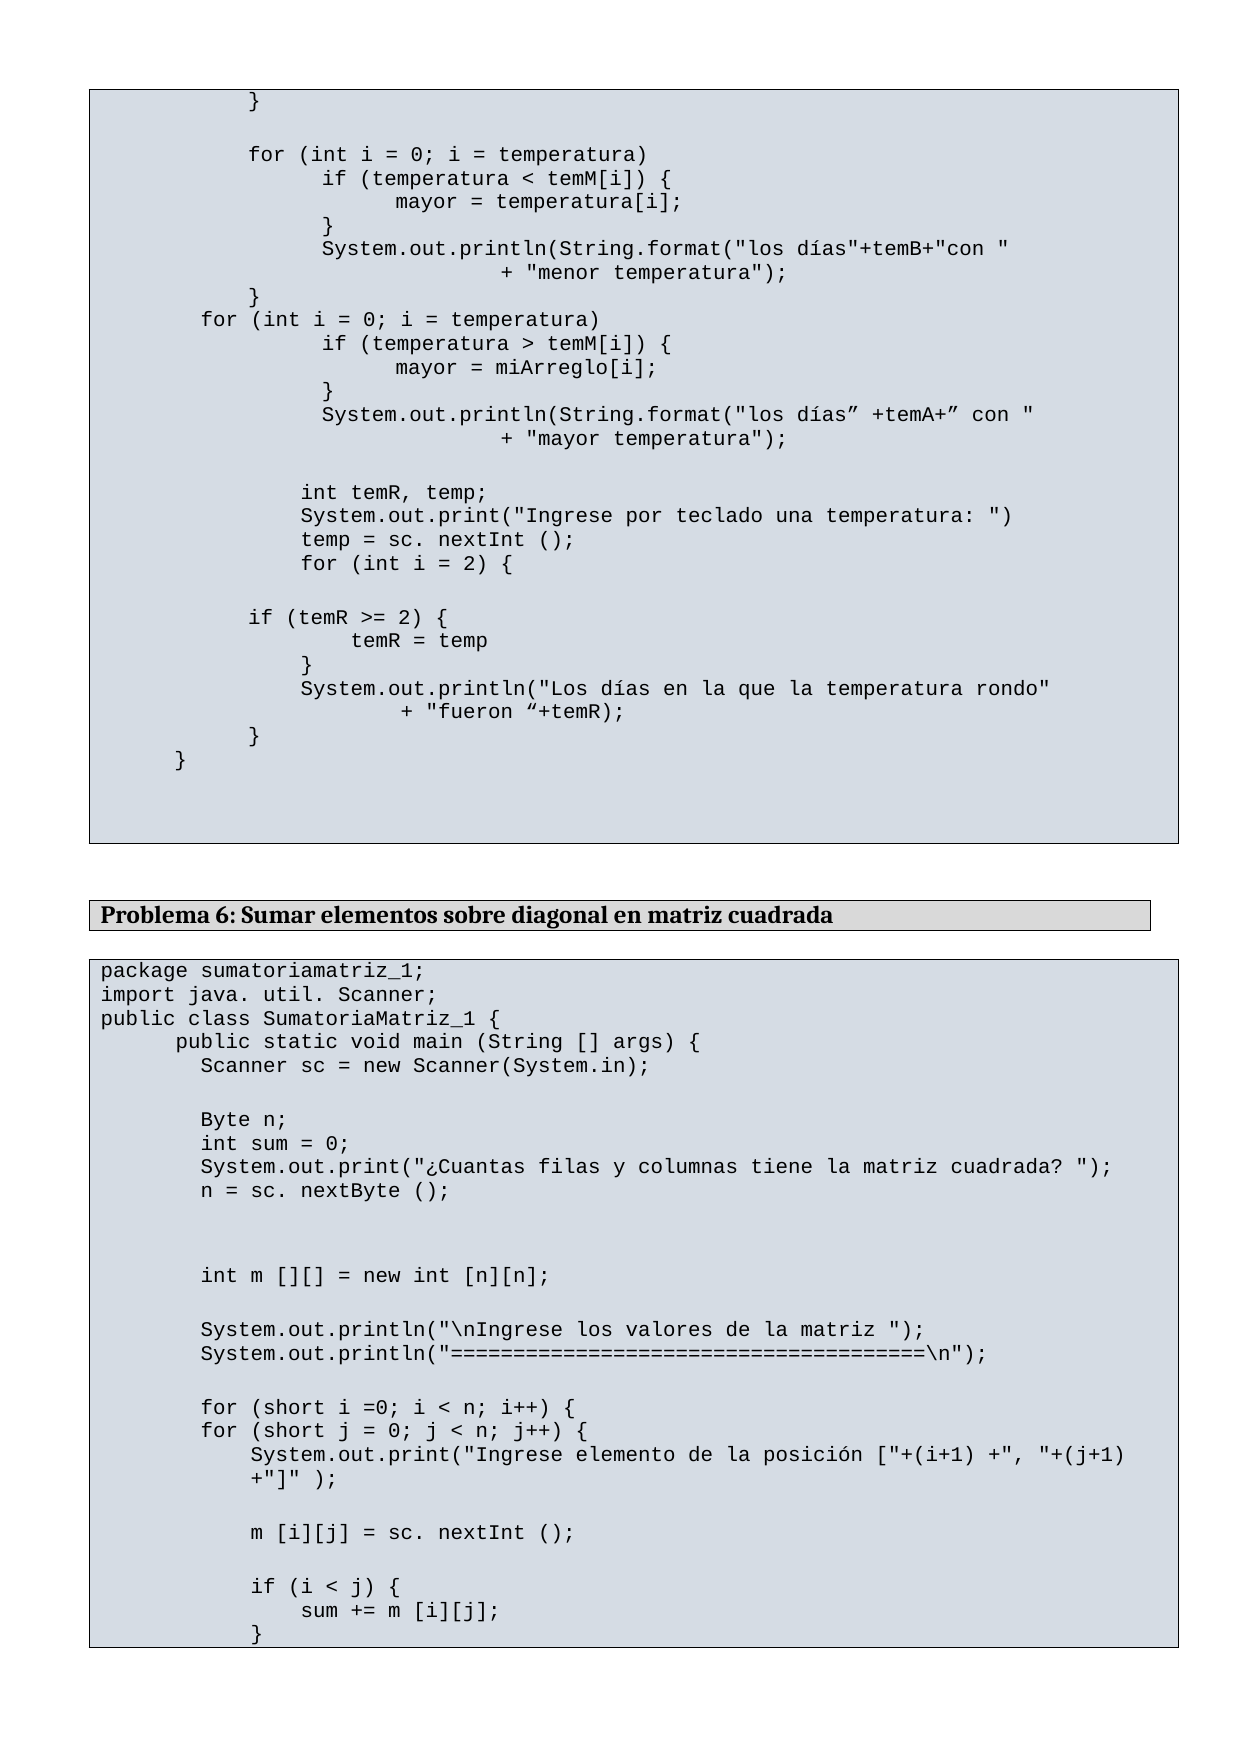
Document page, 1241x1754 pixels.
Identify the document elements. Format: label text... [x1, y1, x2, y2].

table_header Problema 6: Sumar elementos sobre diagonal en matriz cuadrada [90, 901, 1150, 930]
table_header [90, 90, 1178, 843]
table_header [90, 960, 1178, 1647]
